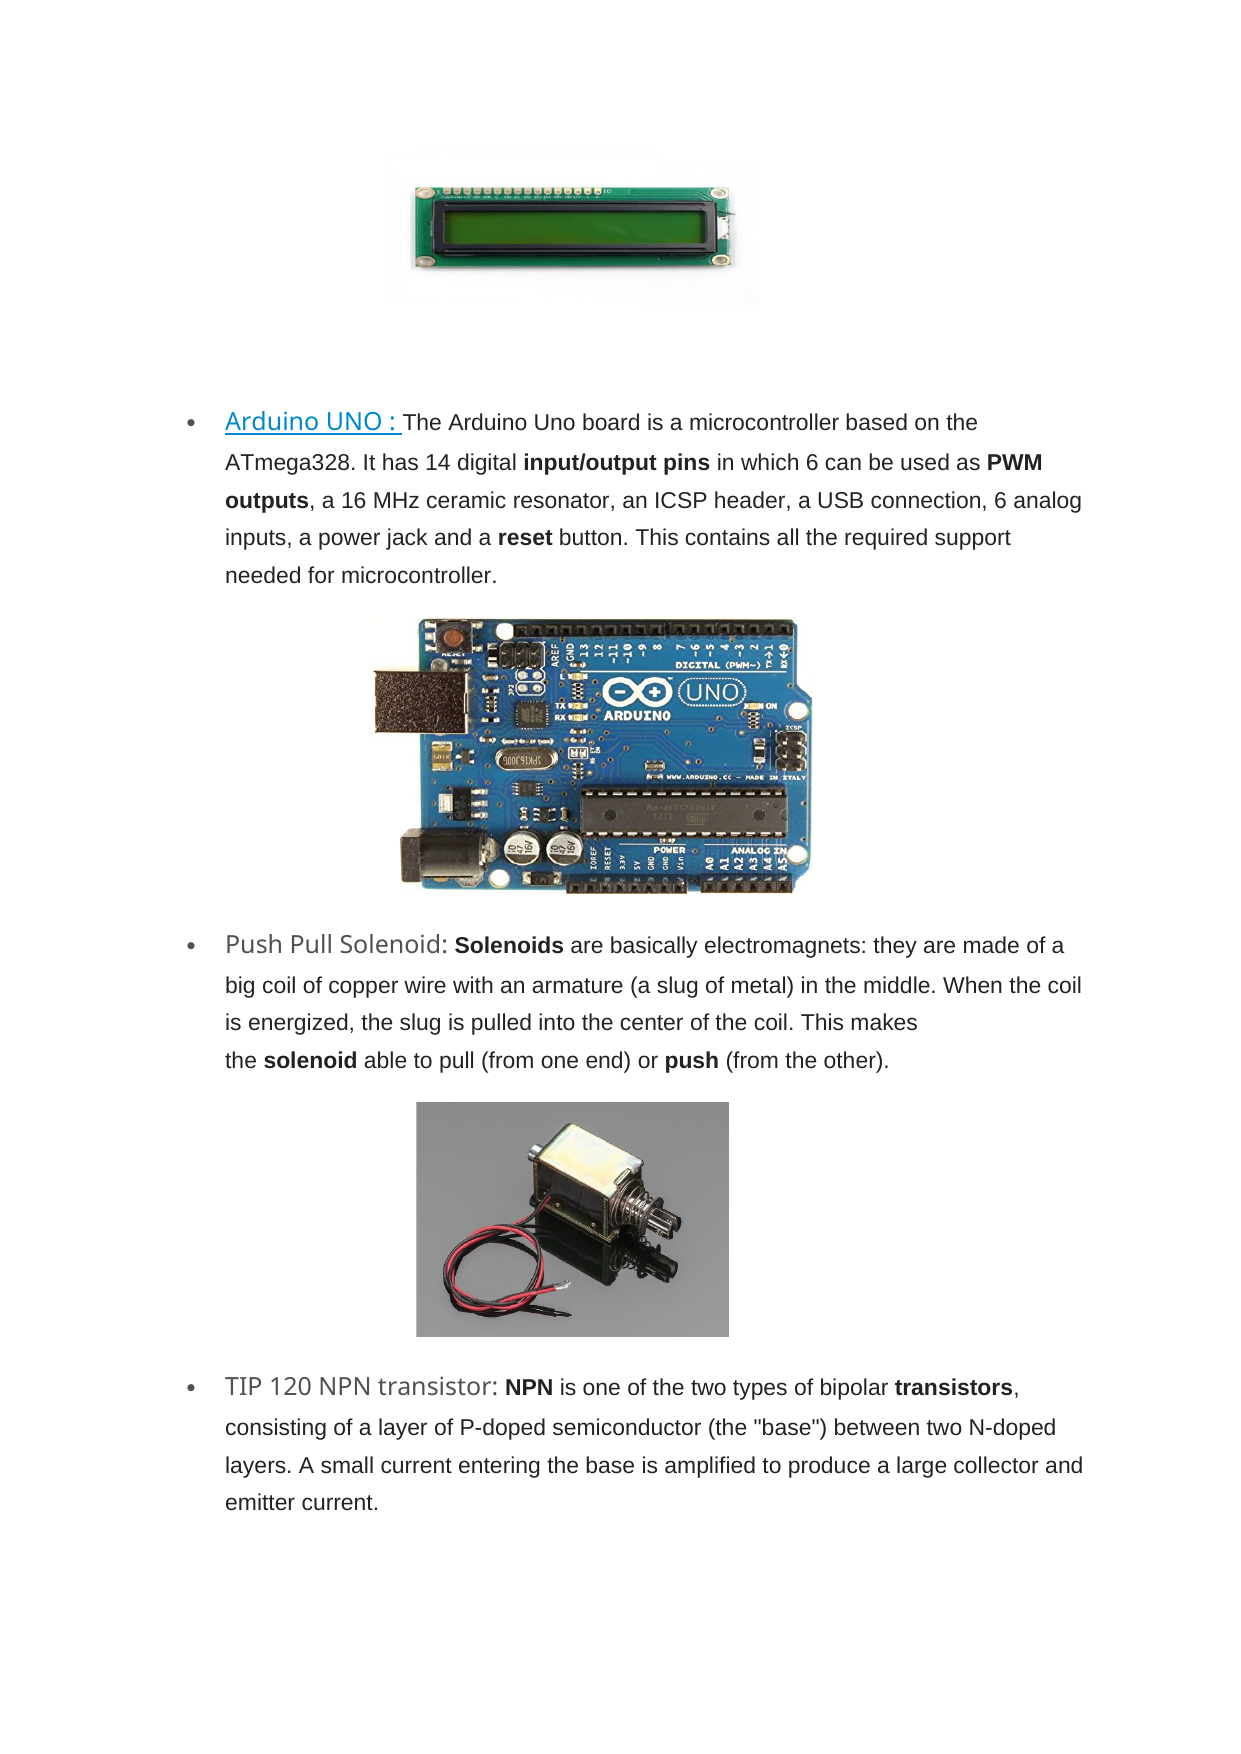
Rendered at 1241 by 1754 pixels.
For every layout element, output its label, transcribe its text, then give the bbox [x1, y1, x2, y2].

list Push Pull Solenoid: Solenoids are basically electromagnets: they are made of a big coil of copper wire with an armature (a slug of metal) in the middle. When the coil is energized, the slug is pulled into the center of the coil. This makes the solenoid able to pull (from one end) or push (from the other). [187, 923, 1090, 1073]
picture [385, 150, 759, 305]
list TIP 120 NPN transistor: NPN is one of the two types of bipolar transistors, consisting of a layer of P-doped semiconductor (the "base") between two N-doped layers. A small current entering the base is amplified to produce a large collector and emitter current. [187, 1366, 1090, 1516]
list Arduino UNO : The Arduino Uno board is a microcontroller based on the ATmega328. It has 14 digital input/output pins in which 6 can be used as PWM outputs, a 16 MHz ceramic resonator, an ICSP header, a USB connection, 6 analog inputs, a power jack and a reset button. This contains all the required support needed for microcontroller. [187, 401, 1090, 588]
picture [369, 617, 814, 894]
picture [416, 1102, 729, 1337]
